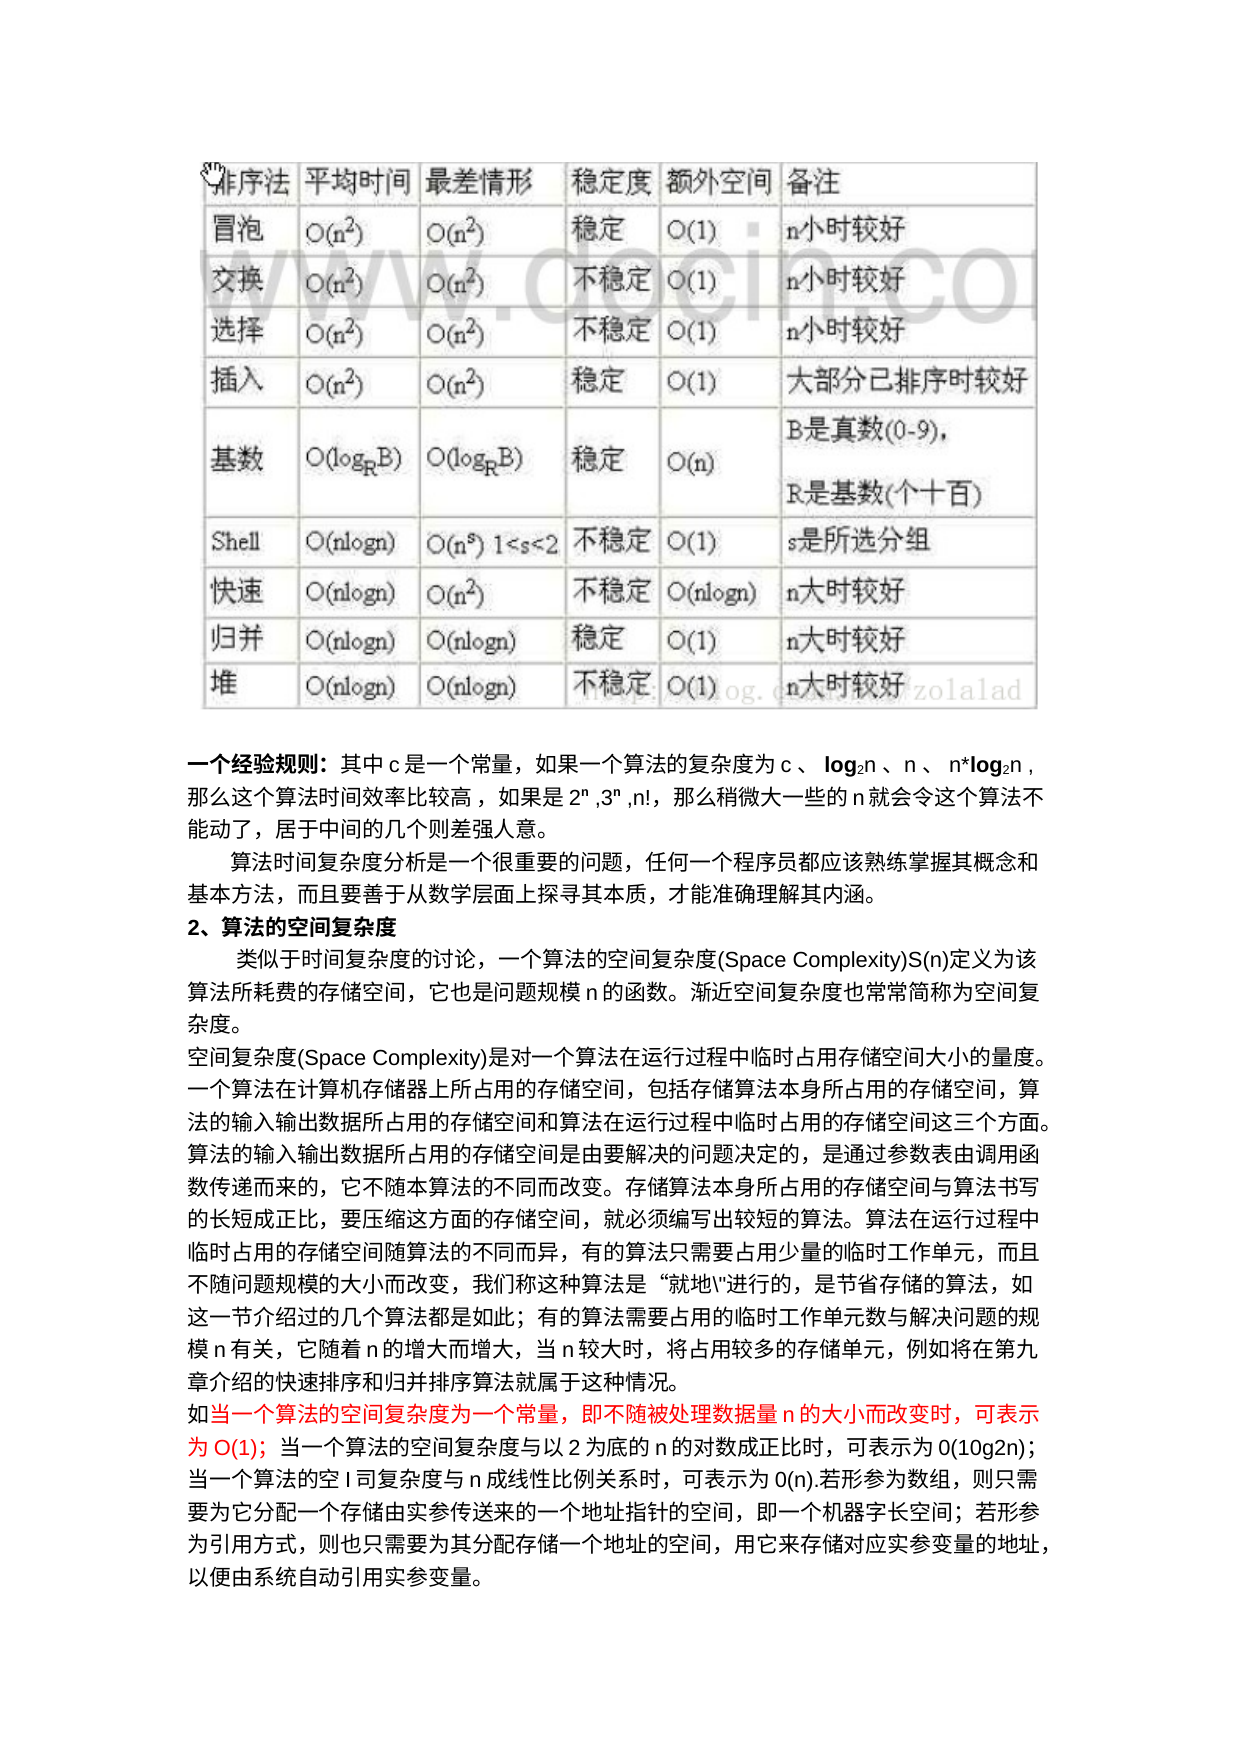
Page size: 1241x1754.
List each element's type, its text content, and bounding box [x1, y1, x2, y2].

text 一个经验规则：其中c是一个常量，如果一个算法的复杂度为c 、 log2n 、n 、 n*log2n ,那么这个算法时间效率比较高 ，如果是2n ,3n ,n!，那么稍微大一些的n就会令这个算法不能动了，居于中间的几个则差强人意。 [187, 747, 1053, 844]
text 算法时间复杂度分析是一个很重要的问题，任何一个程序员都应该熟练掌握其概念和基本方法，而且要善于从数学层面上探寻其本质，才能准确理解其内涵。 [187, 844, 1053, 909]
text 2、算法的空间复杂度 [187, 909, 1053, 942]
text 如当一个算法的空间复杂度为一个常量，即不随被处理数据量n的大小而改变时，可表示为O(1)；当一个算法的空间复杂度与以2为底的n的对数成正比时，可表示为0(10g2n)；当一个算法的空I司复杂度与n成线性比例关系时，可表示为0(n).若形参为数组，则只需要为它分配一个存储由实参传送来的一个地址指针的空间，即一个机器字长空间；若形参为引用方式，则也只需要为其分配存储一个地址的空间，用它来存储对应实参变量的地址，以便由系统自动引用实参变量。 [187, 1397, 1053, 1592]
picture [199, 162, 1041, 722]
text 类似于时间复杂度的讨论，一个算法的空间复杂度(Space Complexity)S(n)定义为该算法所耗费的存储空间，它也是问题规模n的函数。渐近空间复杂度也常常简称为空间复杂度。 空间复杂度(Space Complexity)是对一个算法在运行过程中临时占用存储空间大小的量度。一个算法在计算机存储器上所占用的存储空间，包括存储算法本身所占用的存储空间，算法的输入输出数据所占用的存储空间和算法在运行过程中临时占用的存储空间这三个方面。算法的输入输出数据所占用的存储空间是由要解决的问题决定的，是通过参数表由调用函数传递而来的，它不随本算法的不同而改变。存储算法本身所占用的存储空间与算法书写的长短成正比，要压缩这方面的存储空间，就必须编写出较短的算法。算法在运行过程中临时占用的存储空间随算法的不同而异，有的算法只需要占用少量的临时工作单元，而且不随问题规模的大小而改变，我们称这种算法是“就地\"进行的，是节省存储的算法，如这一节介绍过的几个算法都是如此；有的算法需要占用的临时工作单元数与解决问题的规模n有关，它随着n的增大而增大，当n较大时，将占用较多的存储单元，例如将在第九章介绍的快速排序和归并排序算法就属于这种情况。 [187, 942, 1053, 1397]
